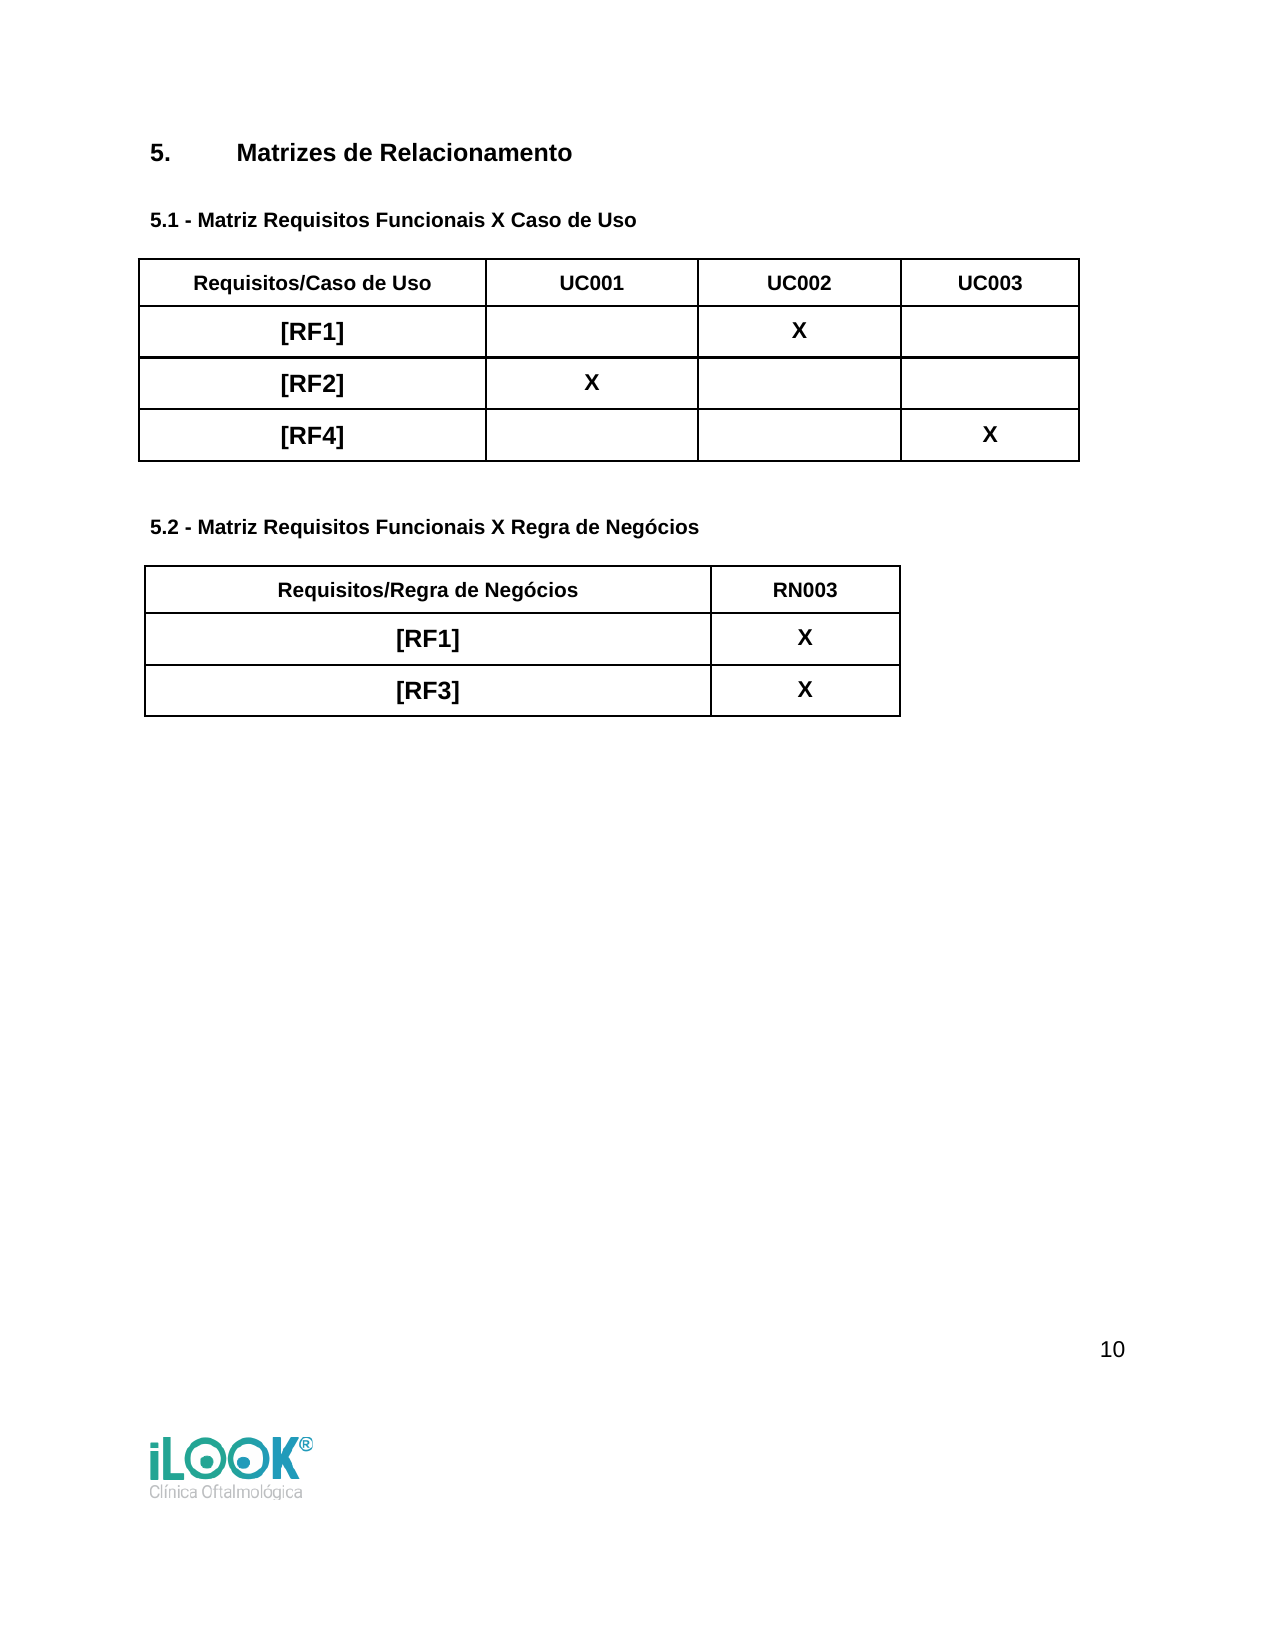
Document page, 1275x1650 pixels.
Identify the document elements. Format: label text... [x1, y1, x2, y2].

table_header UC002 [699, 260, 900, 305]
table_cell X [712, 666, 899, 715]
table_header Requisitos/Caso de Uso [140, 260, 485, 305]
table_cell [RF2] [140, 359, 485, 408]
table_cell [902, 359, 1078, 408]
table_cell [487, 410, 697, 460]
table_cell [RF1] [140, 307, 485, 356]
picture [150, 1437, 313, 1500]
table_cell [699, 410, 900, 460]
table_cell X [699, 307, 900, 356]
table_cell [902, 307, 1078, 356]
table_cell [699, 359, 900, 408]
table_cell [487, 307, 697, 356]
subtitle 5. Matrizes de Relacionamento [150, 150, 1125, 165]
table_header UC001 [487, 260, 697, 305]
table_cell X [712, 614, 899, 663]
table_header UC003 [902, 260, 1078, 305]
table_header RN003 [712, 567, 899, 612]
text 5.1 - Matriz Requisitos Funcionais X Caso de Uso [150, 208, 1125, 232]
table_cell X [902, 410, 1078, 460]
text 5.2 - Matriz Requisitos Funcionais X Regra de Negócios [150, 514, 1125, 538]
table_cell [RF3] [146, 666, 710, 715]
table_header Requisitos/Regra de Negócios [146, 567, 710, 612]
table_cell X [487, 359, 697, 408]
table_cell [RF1] [146, 614, 710, 663]
table_cell [RF4] [140, 410, 485, 460]
